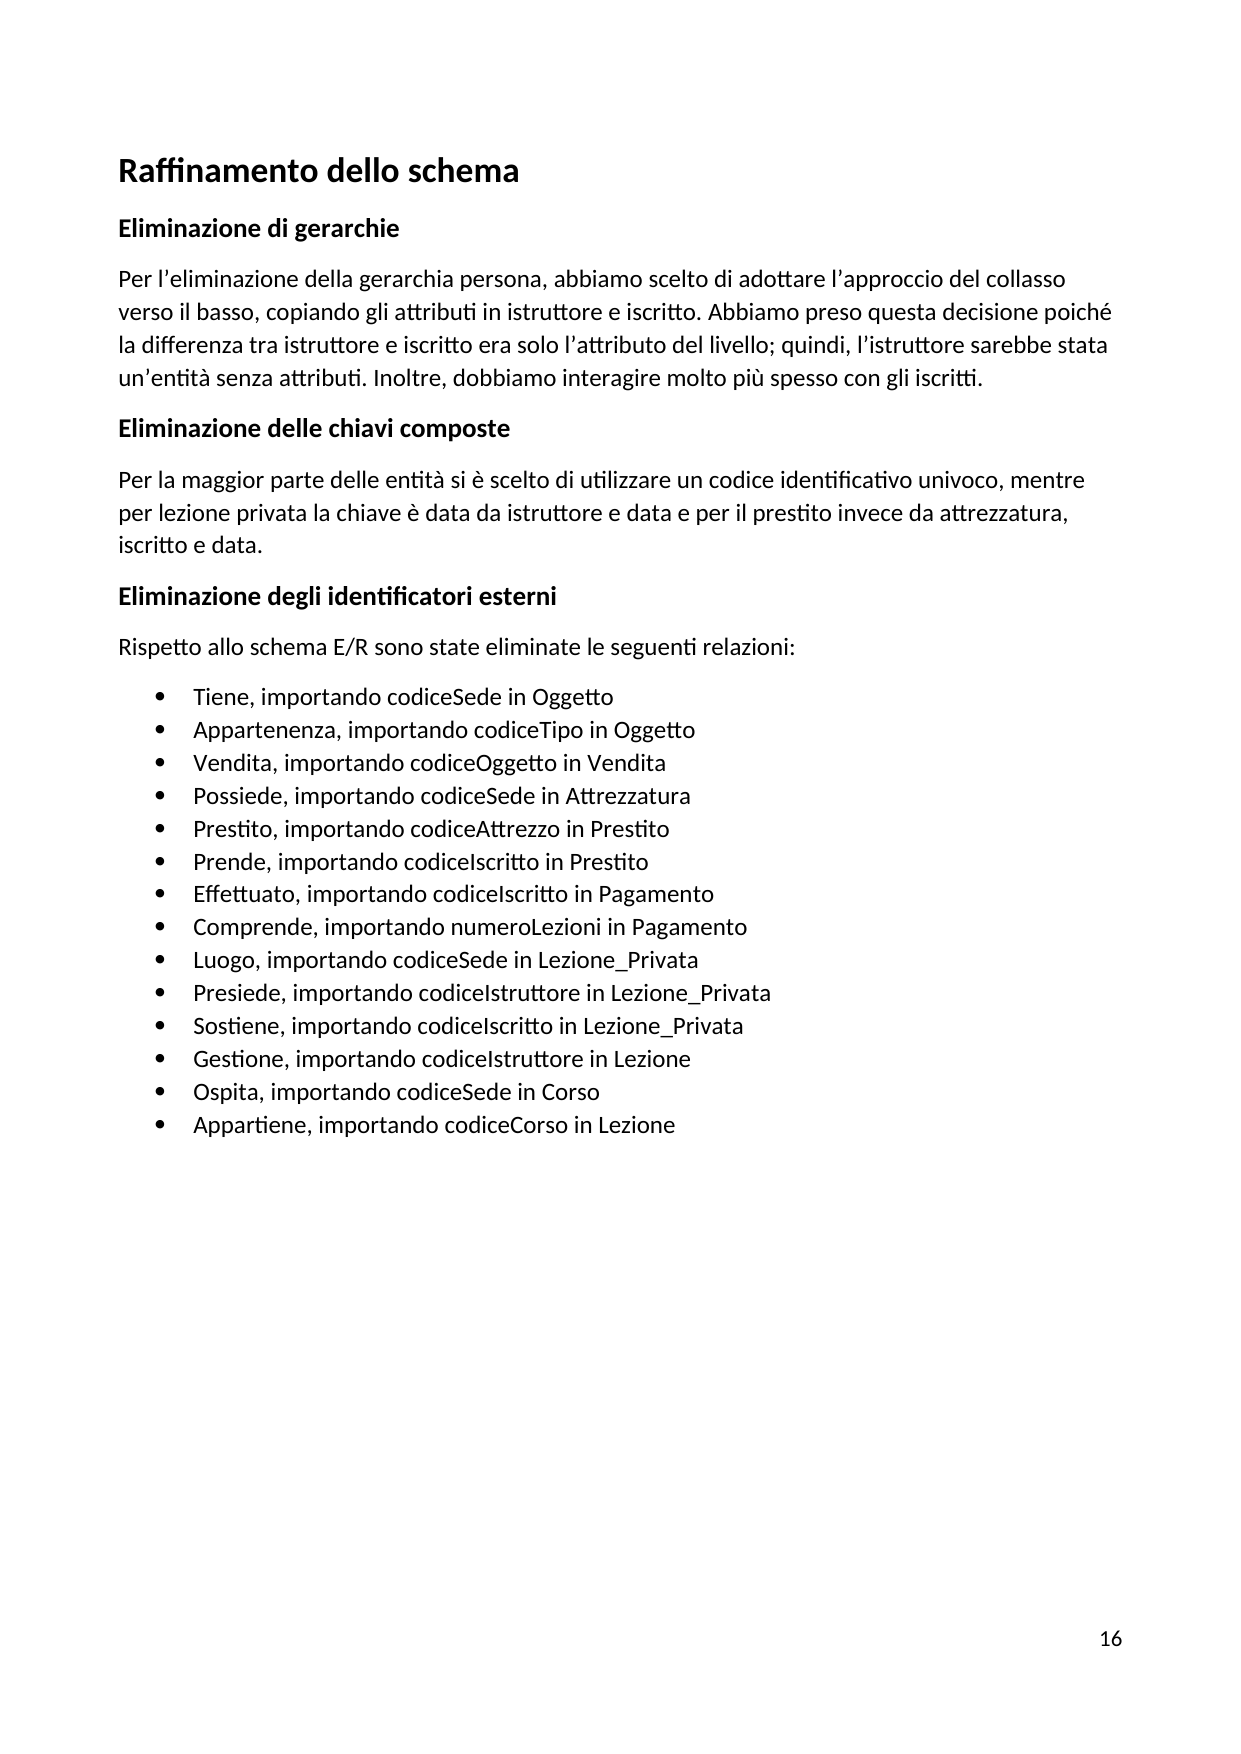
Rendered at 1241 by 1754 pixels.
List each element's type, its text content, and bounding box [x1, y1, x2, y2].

list Appartiene, importando codiceCorso in Lezione [156, 1109, 1122, 1139]
text Per la maggior parte delle entità si è scelto di utilizzare un codice identificativo univoco, mentre per lezione privata la chiave è data da istruttore e data e per il prestito invece da attrezzatura, iscritto e data. [118, 464, 1122, 560]
list Gestione, importando codiceIstruttore in Lezione [156, 1043, 1122, 1074]
text Eliminazione di gerarchie [118, 211, 1122, 244]
list Comprende, importando numeroLezioni in Pagamento [156, 912, 1122, 942]
list Luogo, importando codiceSede in Lezione_Privata [156, 944, 1122, 975]
list Ospita, importando codiceSede in Corso [156, 1076, 1122, 1107]
list Prestito, importando codiceAttrezzo in Prestito [156, 813, 1122, 843]
list Sostiene, importando codiceIscritto in Lezione_Privata [156, 1010, 1122, 1041]
list Effettuato, importando codiceIscritto in Pagamento [156, 879, 1122, 909]
list Tiene, importando codiceSede in Oggetto [156, 681, 1122, 712]
list Presiede, importando codiceIstruttore in Lezione_Privata [156, 977, 1122, 1008]
list Appartenenza, importando codiceTipo in Oggetto [156, 714, 1122, 744]
text Eliminazione degli identificatori esterni [118, 579, 1122, 612]
list Possiede, importando codiceSede in Attrezzatura [156, 780, 1122, 810]
text Raffinamento dello schema [118, 148, 1122, 191]
list Vendita, importando codiceOggetto in Vendita [156, 747, 1122, 777]
text Eliminazione delle chiavi composte [118, 412, 1122, 444]
text Rispetto allo schema E/R sono state eliminate le seguenti relazioni: [118, 632, 1122, 662]
text Per l’eliminazione della gerarchia persona, abbiamo scelto di adottare l’approccio del collasso verso il basso, copiando gli attributi in istruttore e iscritto. Abbiamo preso questa decisione poiché la differenza tra istruttore e iscritto era solo l’attributo del livello; quindi, l’istruttore sarebbe stata un’entità senza attributi. Inoltre, dobbiamo interagire molto più spesso con gli iscritti. [118, 263, 1122, 392]
list Prende, importando codiceIscritto in Prestito [156, 846, 1122, 876]
